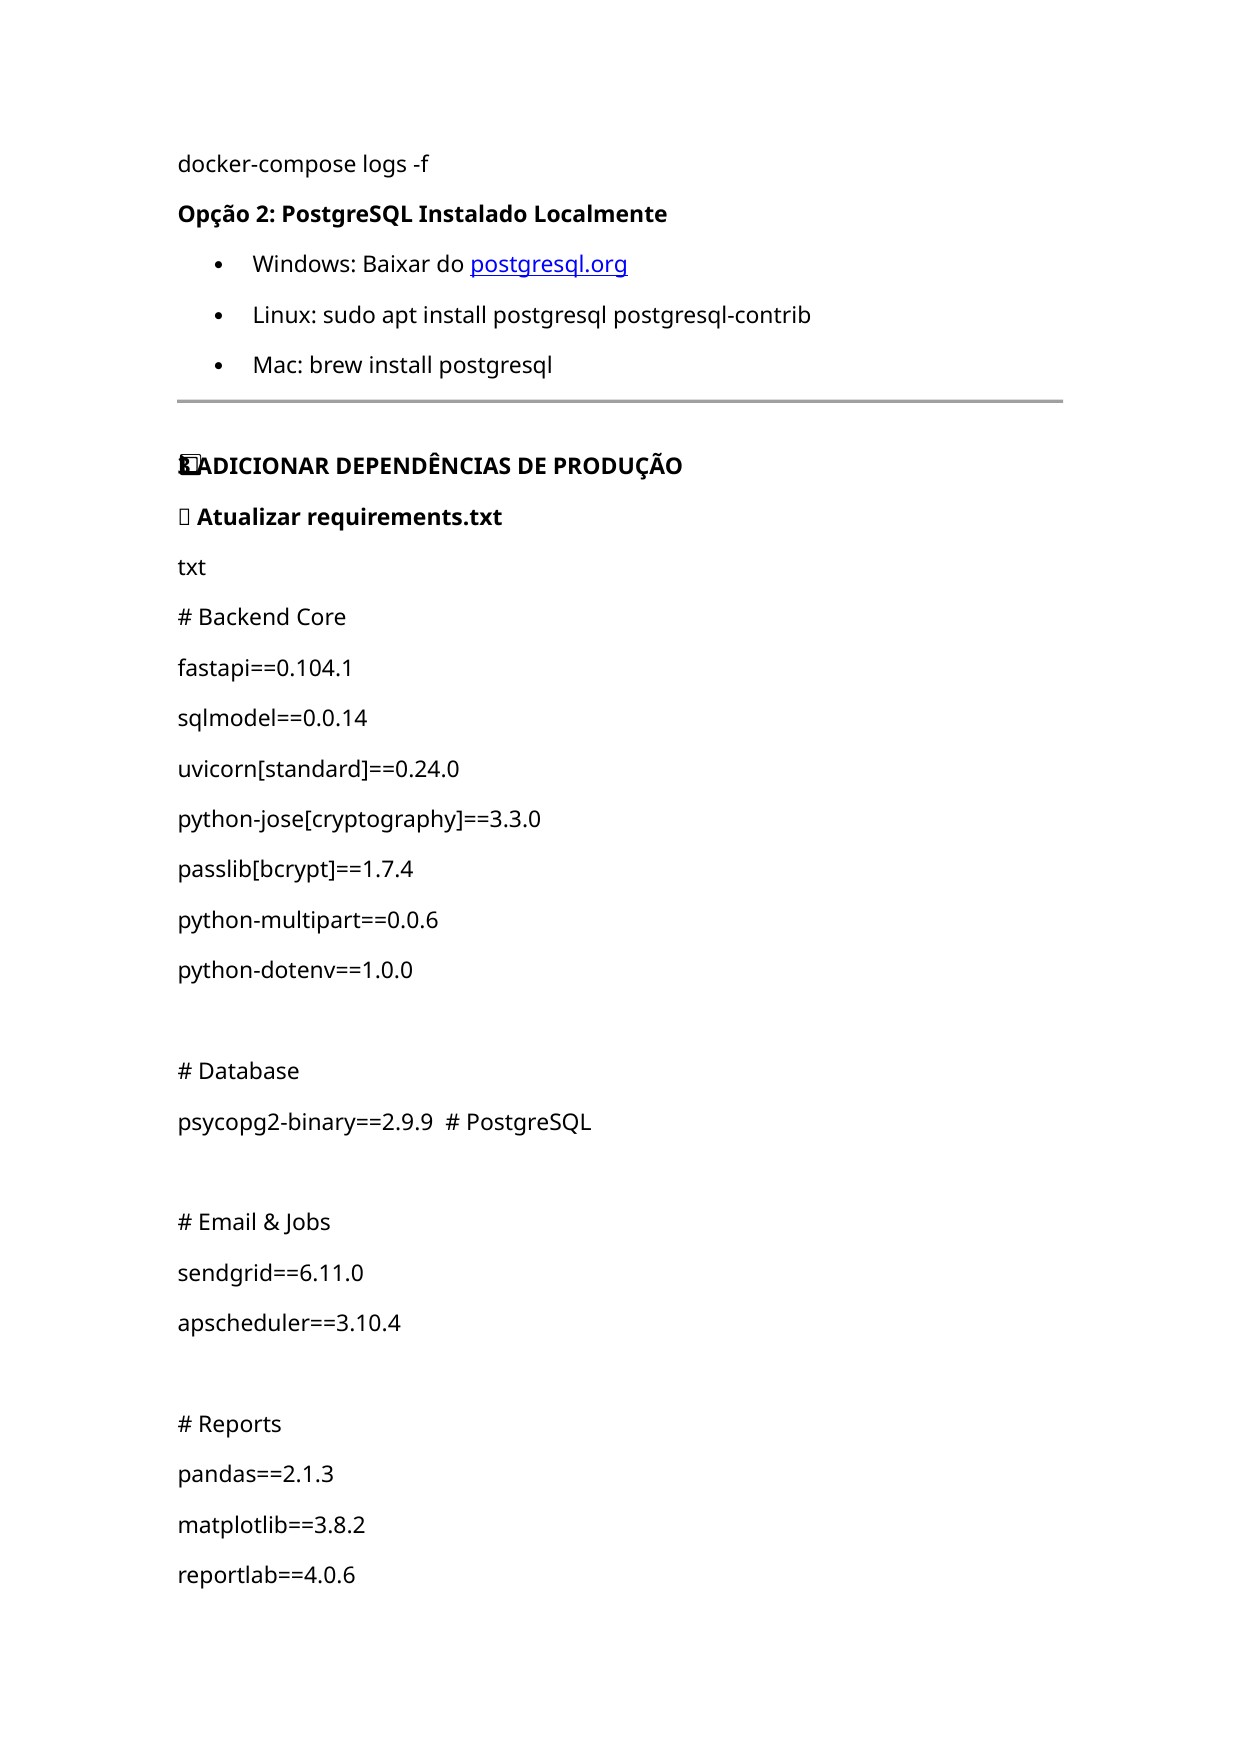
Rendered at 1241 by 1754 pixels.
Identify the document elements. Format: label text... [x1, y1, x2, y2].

text 📝 Atualizar requirements.txt [177, 501, 1063, 532]
text # Reports [177, 1408, 1063, 1439]
text python-jose[cryptography]==3.3.0 [177, 803, 1063, 834]
text sendgrid==6.11.0 [177, 1257, 1063, 1288]
text python-multipart==0.0.6 [177, 904, 1063, 935]
text python-dotenv==1.0.0 [177, 954, 1063, 986]
text # Email & Jobs [177, 1206, 1063, 1238]
text sqlmodel==0.0.14 [177, 702, 1063, 733]
text txt [177, 551, 1063, 582]
list Windows: Baixar do postgresql.org [215, 248, 1063, 280]
text pandas==2.1.3 [177, 1458, 1063, 1490]
text fastapi==0.104.1 [177, 652, 1063, 683]
text matplotlib==3.8.2 [177, 1509, 1063, 1540]
text 3️⃣ ADICIONAR DEPENDÊNCIAS DE PRODUÇÃO [177, 450, 1063, 481]
text # Database [177, 1055, 1063, 1086]
text uvicorn[standard]==0.24.0 [177, 753, 1063, 784]
text reportlab==4.0.6 [177, 1559, 1063, 1591]
text Opção 2: PostgreSQL Instalado Localmente [177, 198, 1063, 229]
list Mac: brew install postgresql [215, 349, 1063, 381]
text apscheduler==3.10.4 [177, 1307, 1063, 1338]
text psycopg2-binary==2.9.9 # PostgreSQL [177, 1106, 1063, 1137]
list Linux: sudo apt install postgresql postgresql-contrib [215, 299, 1063, 330]
text passlib[bcrypt]==1.7.4 [177, 853, 1063, 885]
text # Backend Core [177, 601, 1063, 633]
text docker-compose logs -f [177, 148, 1063, 179]
